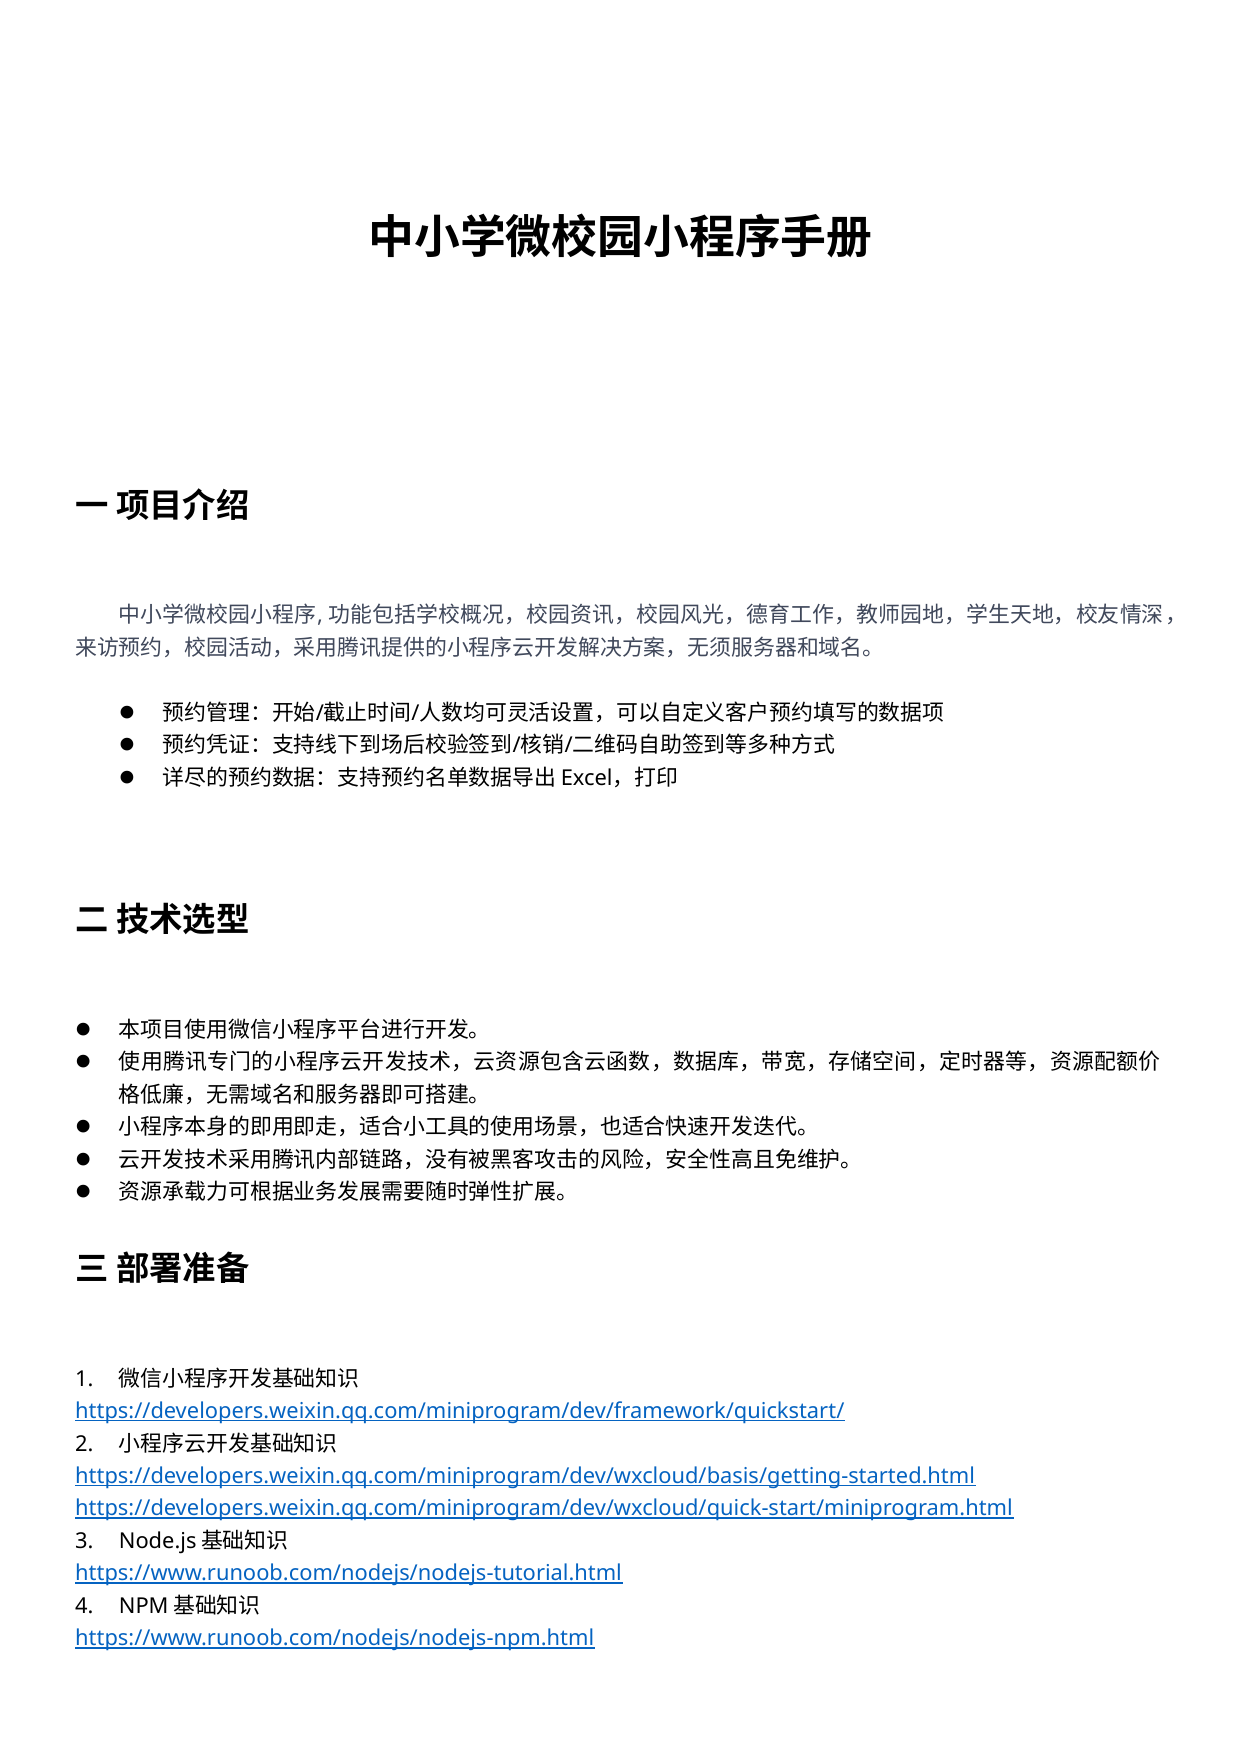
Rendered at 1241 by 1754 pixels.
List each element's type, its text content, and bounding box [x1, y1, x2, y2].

text https://developers.weixin.qq.com/miniprogram/dev/wxcloud/basis/getting-started.html [75, 1458, 1165, 1491]
text 1. 微信小程序开发基础知识 [75, 1361, 1165, 1393]
text 3. Node.js基础知识 [75, 1523, 1165, 1556]
text 2. 小程序云开发基础知识 [75, 1426, 1165, 1458]
subtitle 一 项目介绍 [75, 470, 1165, 535]
list 详尽的预约数据：支持预约名单数据导出Excel，打印 [119, 760, 1165, 792]
subtitle 二 技术选型 [75, 884, 1165, 949]
text 4. NPM基础知识 [75, 1588, 1165, 1621]
list 预约管理：开始/截止时间/人数均可灵活设置，可以自定义客户预约填写的数据项 [119, 695, 1165, 727]
list 资源承载力可根据业务发展需要随时弹性扩展。 [75, 1174, 1165, 1206]
list 本项目使用微信小程序平台进行开发。 [75, 1011, 1165, 1044]
list 小程序本身的即用即走，适合小工具的使用场景，也适合快速开发迭代。 [75, 1109, 1165, 1141]
subtitle 中小学微校园小程序手册 [75, 185, 1165, 282]
text https://developers.weixin.qq.com/miniprogram/dev/wxcloud/quick-start/miniprogram.html [75, 1491, 1165, 1523]
text https://www.runoob.com/nodejs/nodejs-npm.html [75, 1621, 1165, 1653]
text 中小学微校园小程序, 功能包括学校概况，校园资讯，校园风光，德育工作，教师园地，学生天地，校友情深，来访预约，校园活动，采用腾讯提供的小程序云开发解决方案，无须服务器和域名。 [75, 597, 1165, 662]
list 云开发技术采用腾讯内部链路，没有被黑客攻击的风险，安全性高且免维护。 [75, 1141, 1165, 1174]
list 预约凭证：支持线下到场后校验签到/核销/二维码自助签到等多种方式 [119, 727, 1165, 760]
text https://www.runoob.com/nodejs/nodejs-tutorial.html [75, 1556, 1165, 1588]
subtitle 三 部署准备 [75, 1233, 1165, 1298]
list 使用腾讯专门的小程序云开发技术，云资源包含云函数，数据库，带宽，存储空间，定时器等，资源配额价格低廉，无需域名和服务器即可搭建。 [75, 1044, 1165, 1109]
text https://developers.weixin.qq.com/miniprogram/dev/framework/quickstart/ [75, 1393, 1165, 1426]
